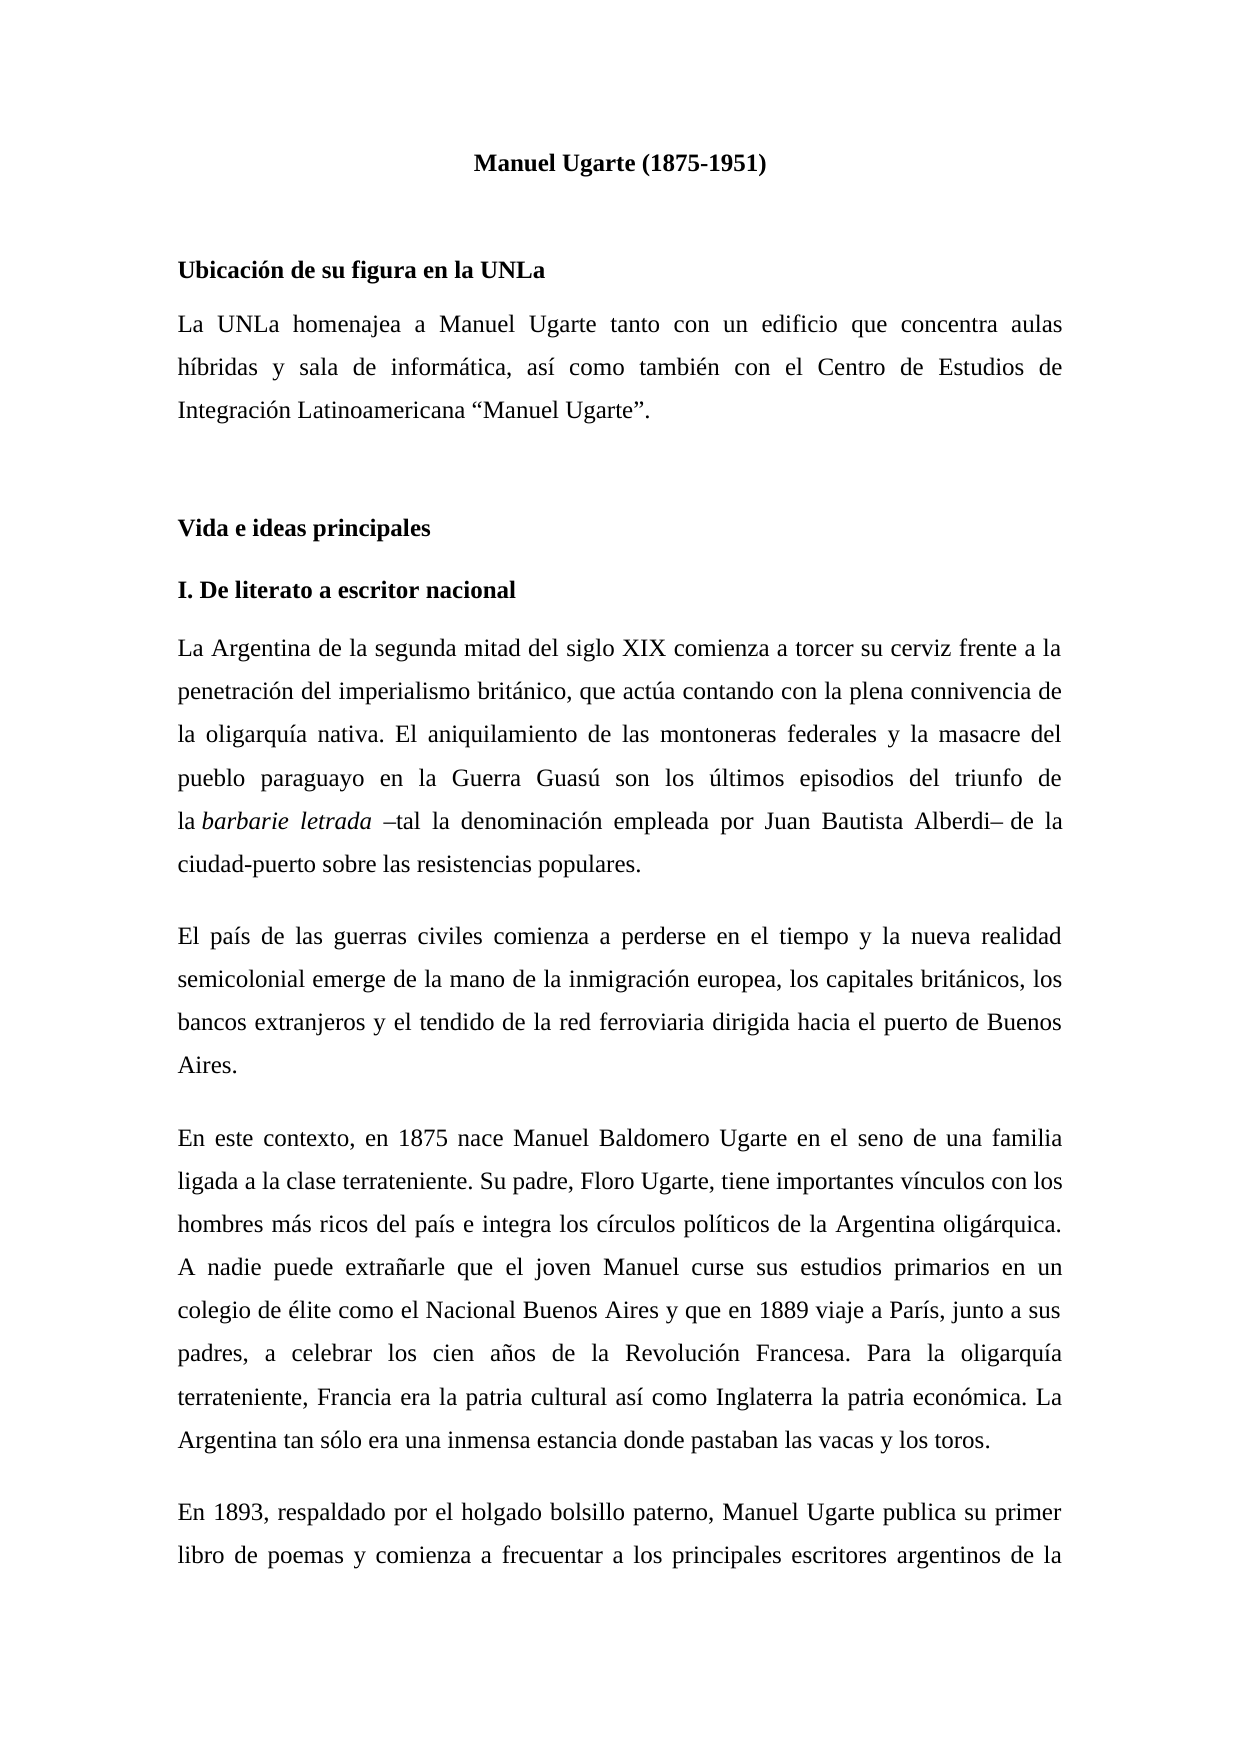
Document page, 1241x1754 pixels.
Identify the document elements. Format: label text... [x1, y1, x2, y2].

text Manuel Ugarte (1875-1951) [177, 148, 1063, 176]
text I. De literato a escritor nacional [177, 575, 1063, 604]
text La Argentina de la segunda mitad del siglo XIX comienza a torcer su cerviz frente a la penetración del imperialismo británico, que actúa contando con la plena connivencia de la oligarquía nativa. El aniquilamiento de las montoneras federales y la masacre del pueblo paraguayo en la Guerra Guasú son los últimos episodios del triunfo de la barbarie letrada –tal la denominación empleada por Juan Bautista Alberdi– de la ciudad-puerto sobre las resistencias populares. [177, 633, 1063, 878]
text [177, 1497, 1063, 1569]
text Vida e ideas principales [177, 513, 1063, 542]
text En este contexto, en 1875 nace Manuel Baldomero Ugarte en el seno de una familia ligada a la clase terrateniente. Su padre, Floro Ugarte, tiene importantes vínculos con los hombres más ricos del país e integra los círculos políticos de la Argentina oligárquica. A nadie puede extrañarle que el joven Manuel curse sus estudios primarios en un colegio de élite como el Nacional Buenos Aires y que en 1889 viaje a París, junto a sus padres, a celebrar los cien años de la Revolución Francesa. Para la oligarquía terrateniente, Francia era la patria cultural así como Inglaterra la patria económica. La Argentina tan sólo era una inmensa estancia donde pastaban las vacas y los toros. [177, 1123, 1063, 1453]
text La UNLa homenajea a Manuel Ugarte tanto con un edificio que concentra aulas híbridas y sala de informática, así como también con el Centro de Estudios de Integración Latinoamericana “Manuel Ugarte”. [177, 309, 1063, 424]
text Ubicación de su figura en la UNLa [177, 255, 1063, 284]
text El país de las guerras civiles comienza a perderse en el tiempo y la nueva realidad semicolonial emerge de la mano de la inmigración europea, los capitales británicos, los bancos extranjeros y el tendido de la red ferroviaria dirigida hacia el puerto de Buenos Aires. [177, 921, 1063, 1079]
